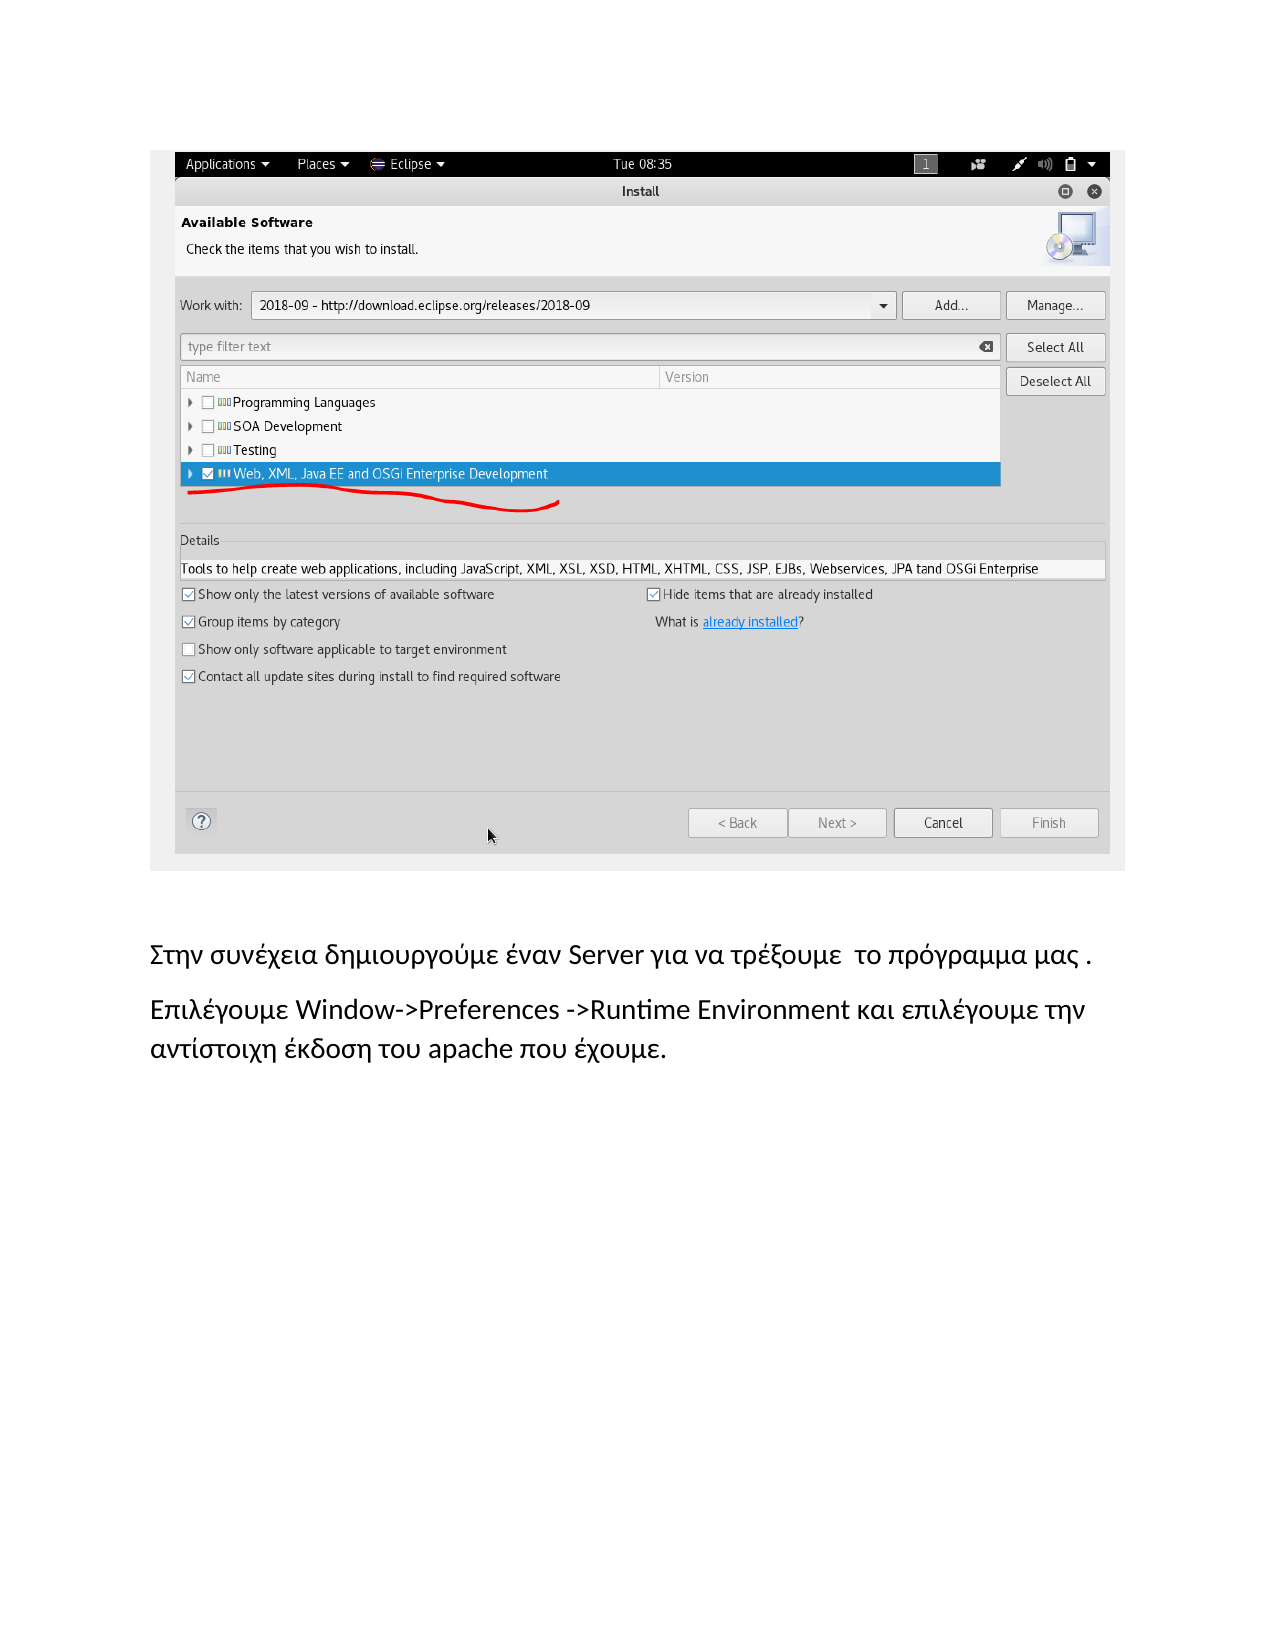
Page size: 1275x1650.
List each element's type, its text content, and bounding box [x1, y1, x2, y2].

text Επιλέγουμε Window->Preferences ->Runtime Environment και επιλέγουμε την αντίστοιχη έκδοση του apache που έχουμε. [150, 991, 1125, 1065]
text Στην συνέχεια δημιουργούμε έναν Server για να τρέξουμε το πρόγραμμα μας . [150, 936, 1125, 972]
picture [150, 150, 1125, 871]
